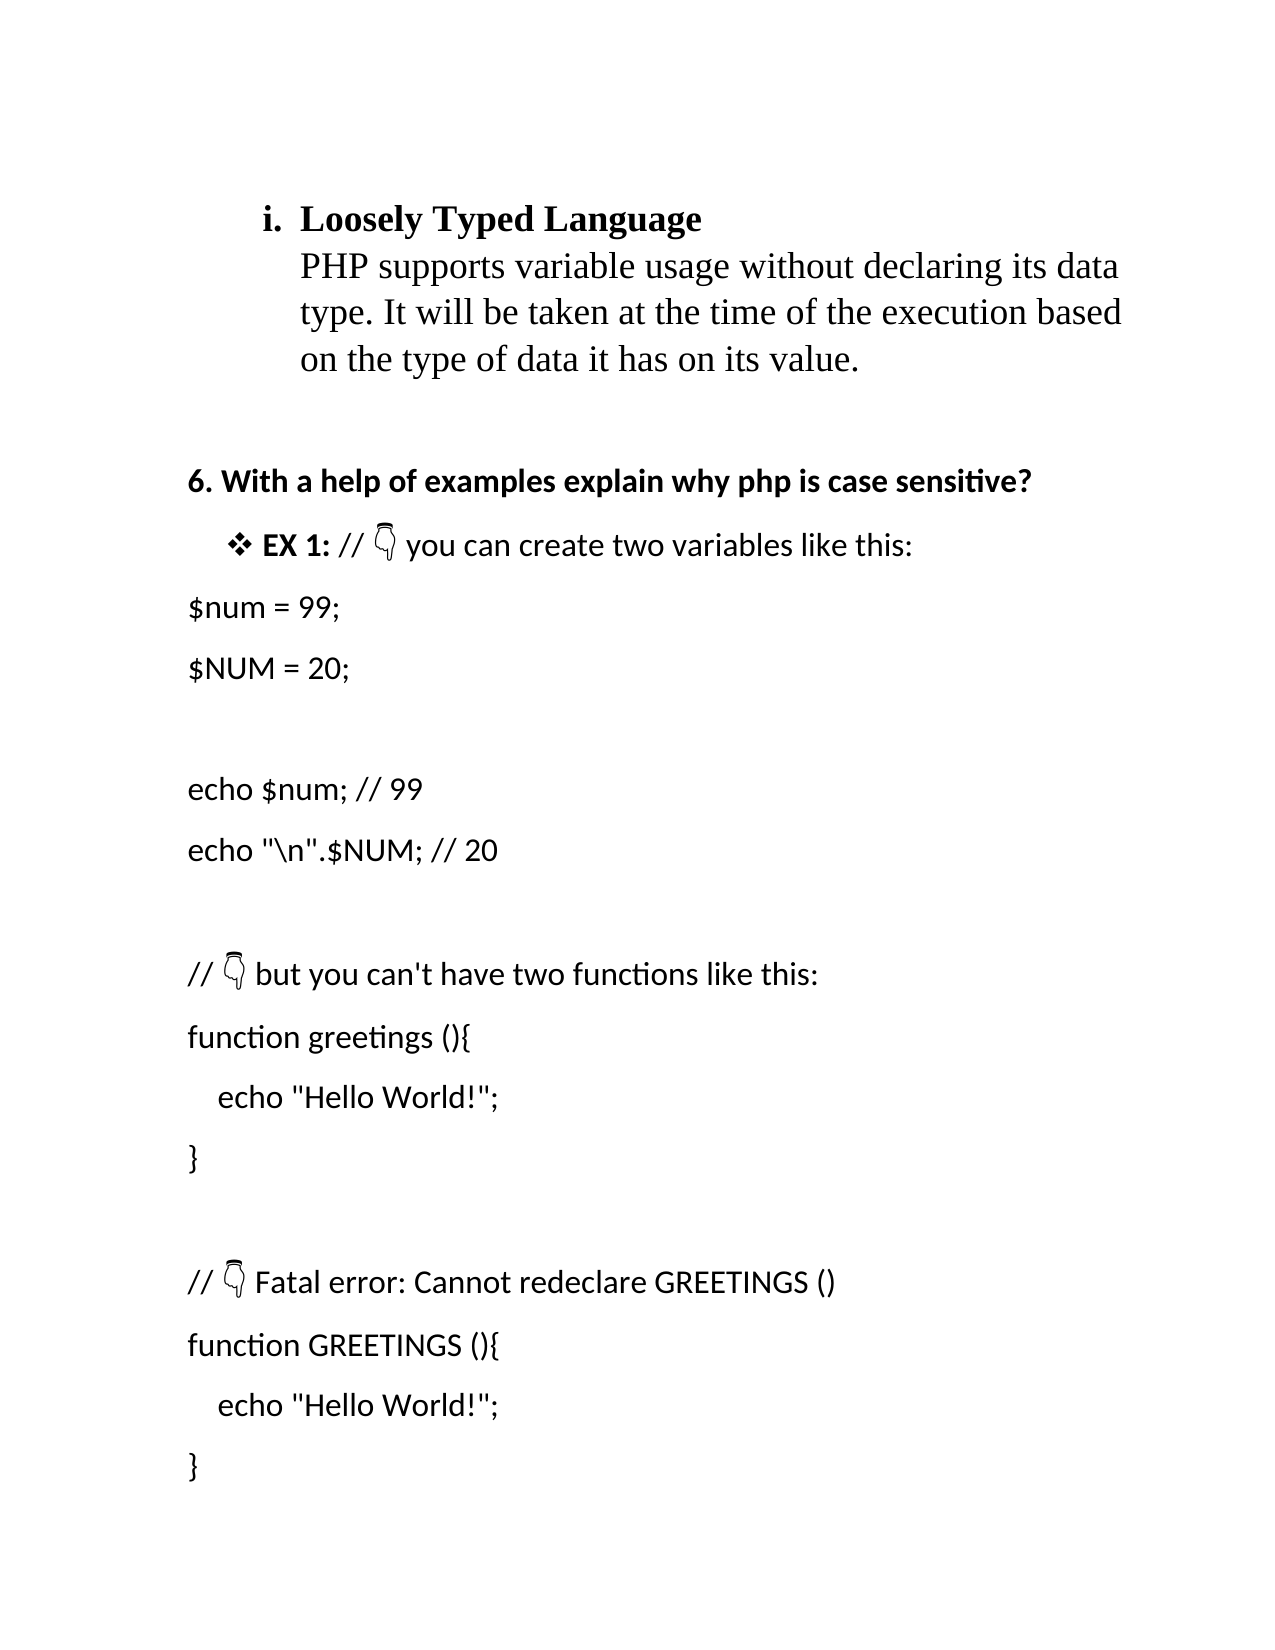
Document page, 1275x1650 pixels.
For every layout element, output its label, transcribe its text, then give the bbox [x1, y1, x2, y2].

list Loosely Typed Language [262, 197, 1125, 240]
text function greetings (){ [187, 1016, 1125, 1056]
text $num = 99; [187, 586, 1125, 627]
list EX 1: // 👇 you can create two variables like this: [225, 521, 1125, 566]
text echo "Hello World!"; [187, 1384, 1125, 1425]
text $NUM = 20; [187, 647, 1125, 688]
text echo $num; // 99 [187, 768, 1125, 809]
text } [187, 1445, 1125, 1486]
text echo "Hello World!"; [187, 1076, 1125, 1117]
text 6. With a help of examples explain why php is case sensitive? [187, 460, 1125, 501]
text function GREETINGS (){ [187, 1324, 1125, 1364]
text } [187, 1137, 1125, 1178]
text // 👇 Fatal error: Cannot redeclare GREETINGS () [187, 1258, 1125, 1304]
text echo "\n".$NUM; // 20 [187, 829, 1125, 869]
text // 👇 but you can't have two functions like this: [187, 950, 1125, 996]
list PHP supports variable usage without declaring its data type. It will be taken at the time of the execution based on the type of data it has on its value. [300, 243, 1125, 379]
